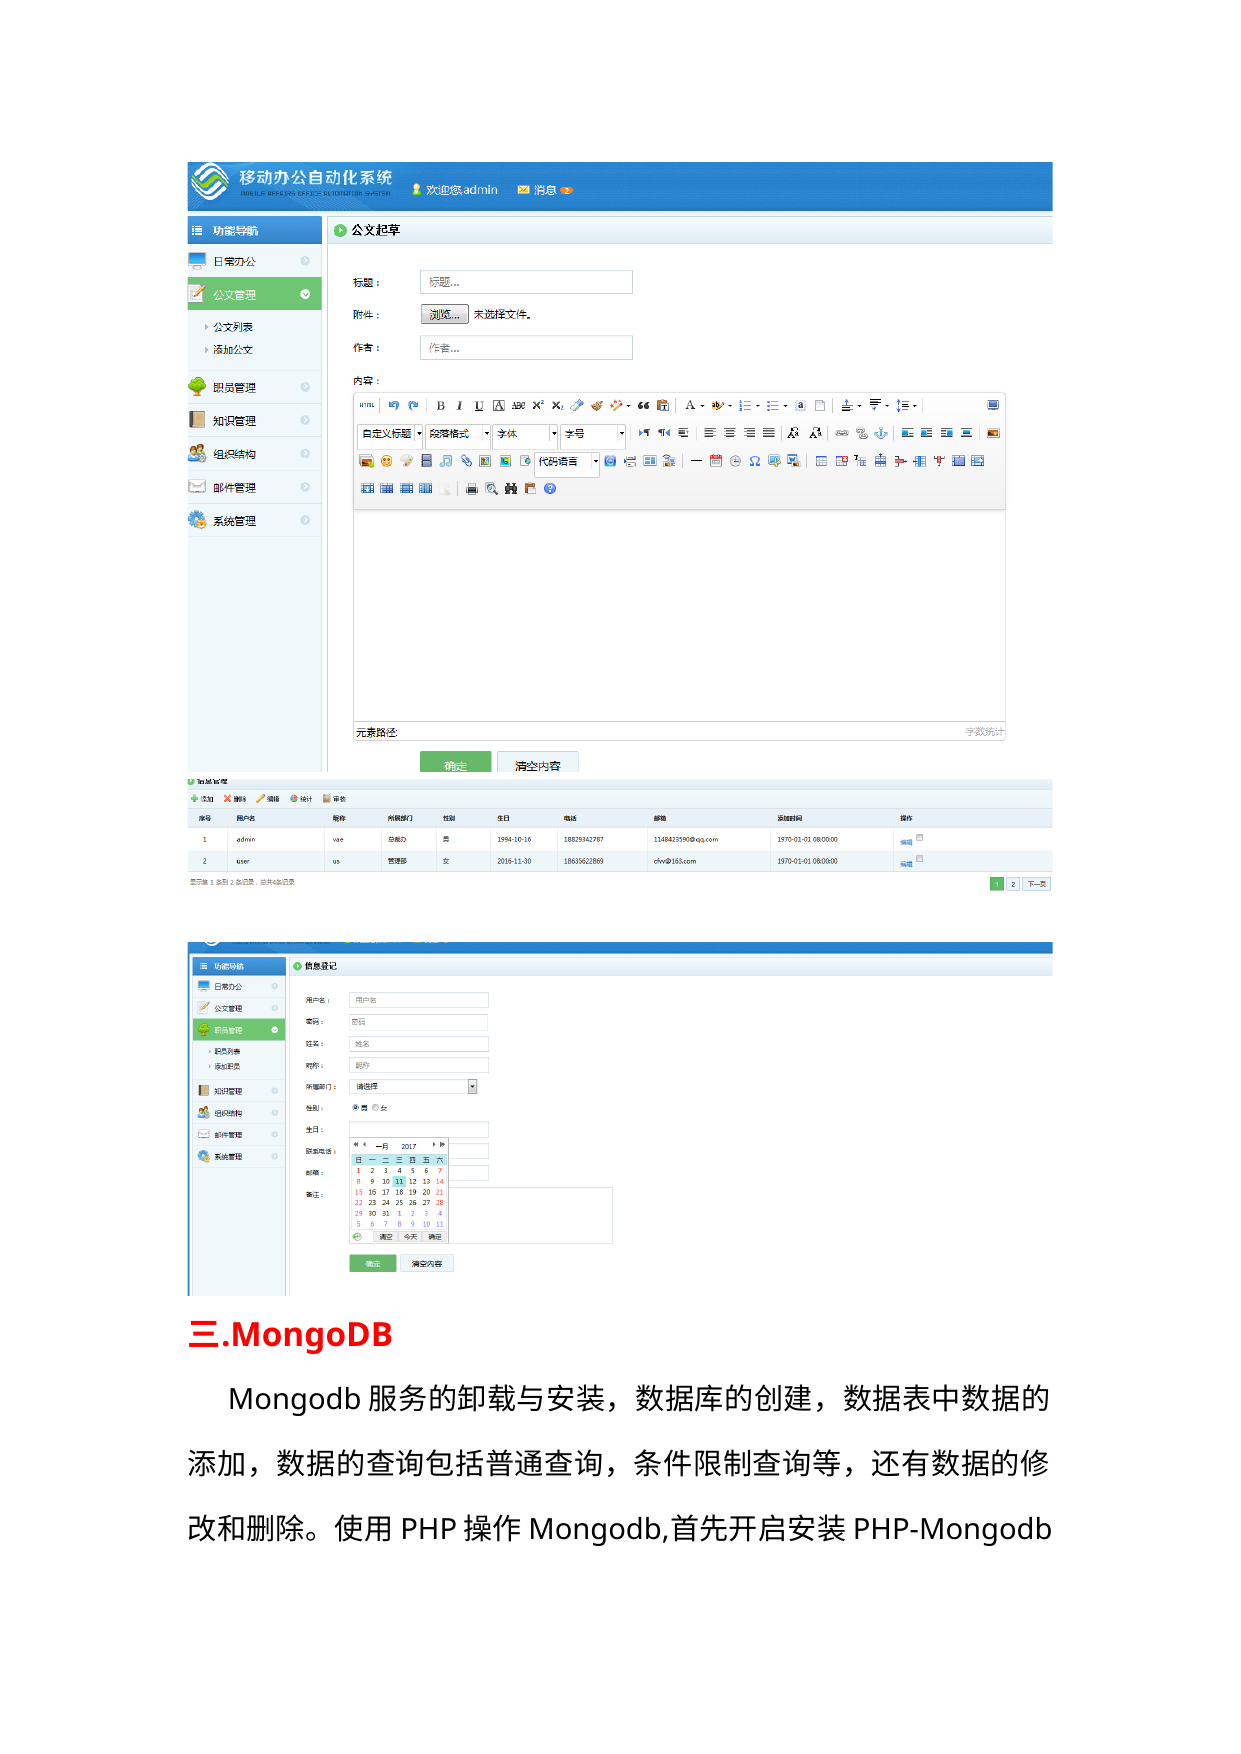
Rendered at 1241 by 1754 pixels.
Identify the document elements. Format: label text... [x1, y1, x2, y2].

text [187, 1364, 1053, 1559]
picture [187, 779, 1053, 896]
picture [187, 162, 1053, 772]
picture [187, 942, 1053, 1296]
text 三.MongoDB [187, 1299, 1053, 1364]
